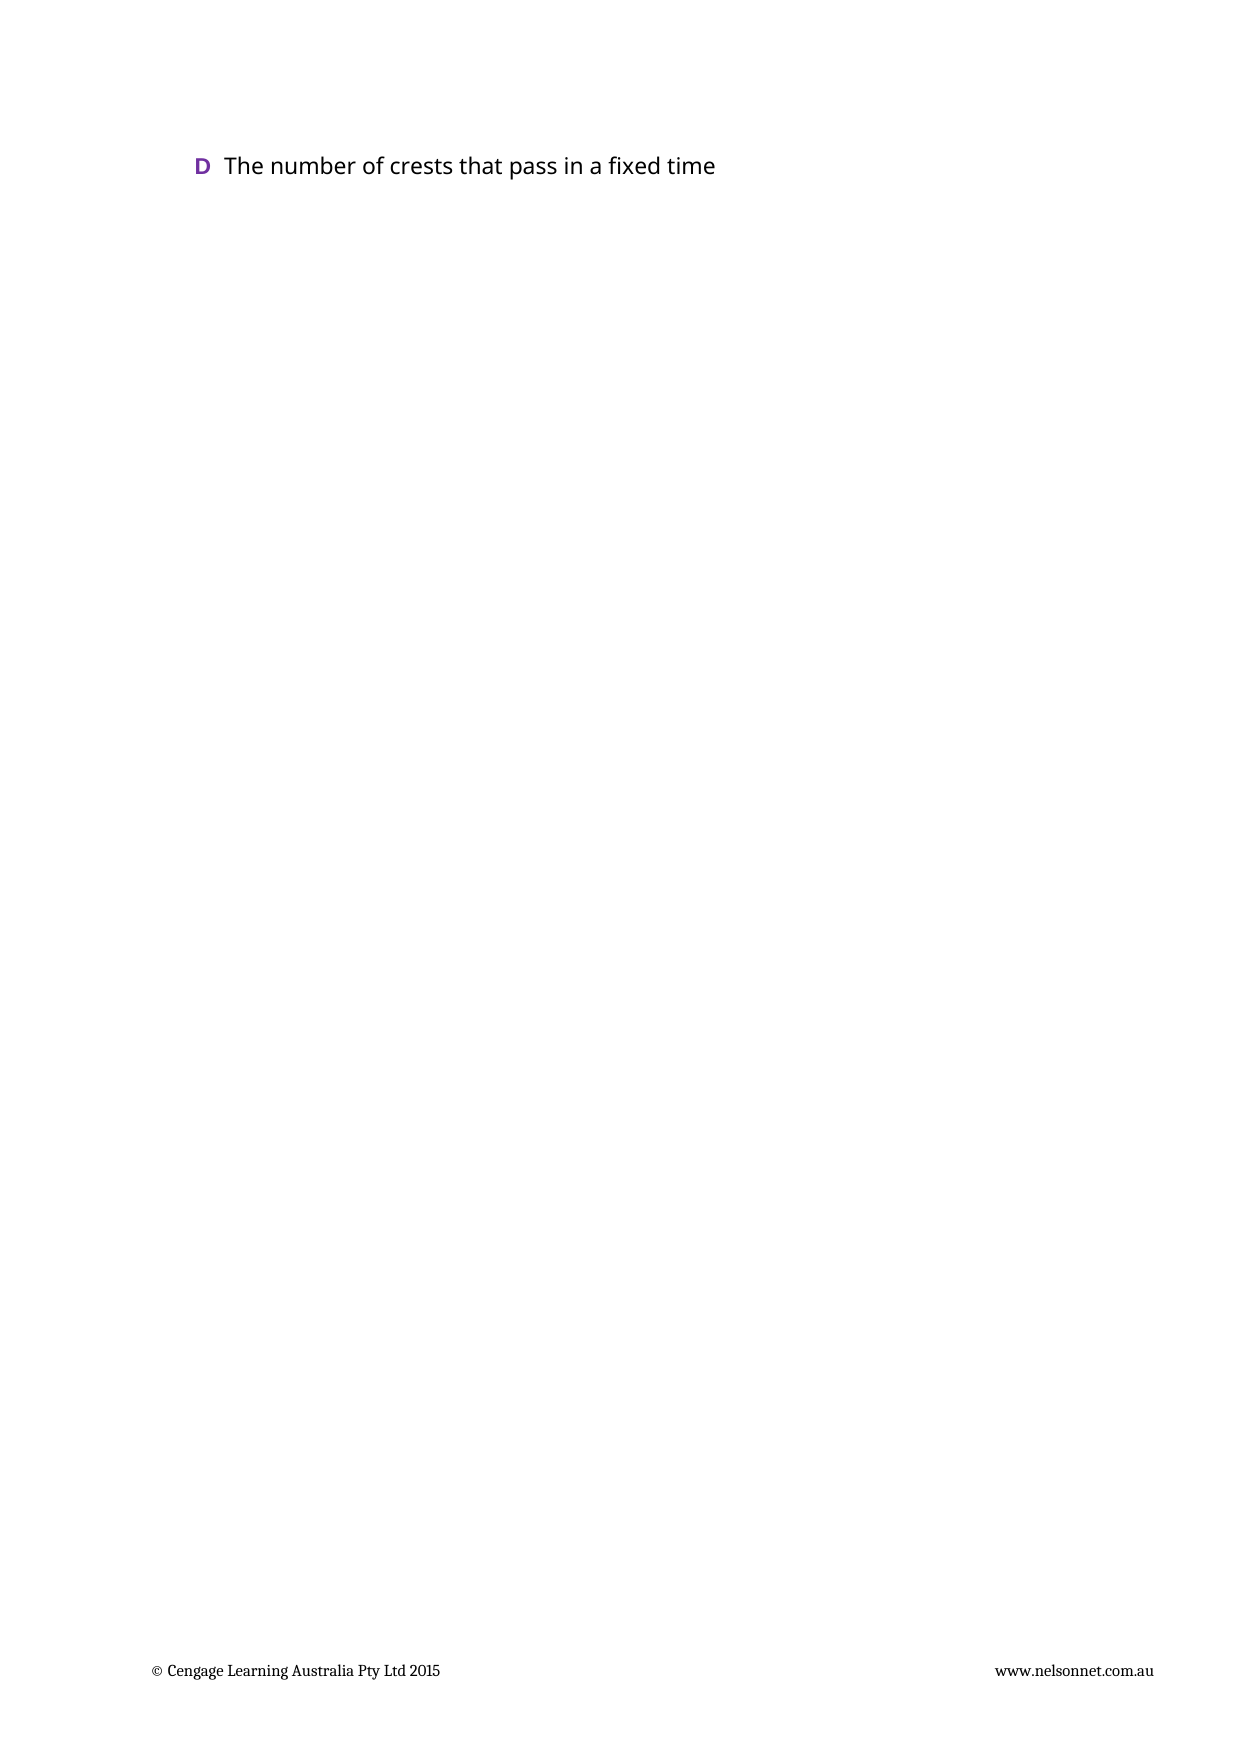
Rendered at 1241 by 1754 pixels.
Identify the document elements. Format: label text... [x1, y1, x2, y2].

list D The number of crests that pass in a fixed time [194, 150, 1090, 181]
